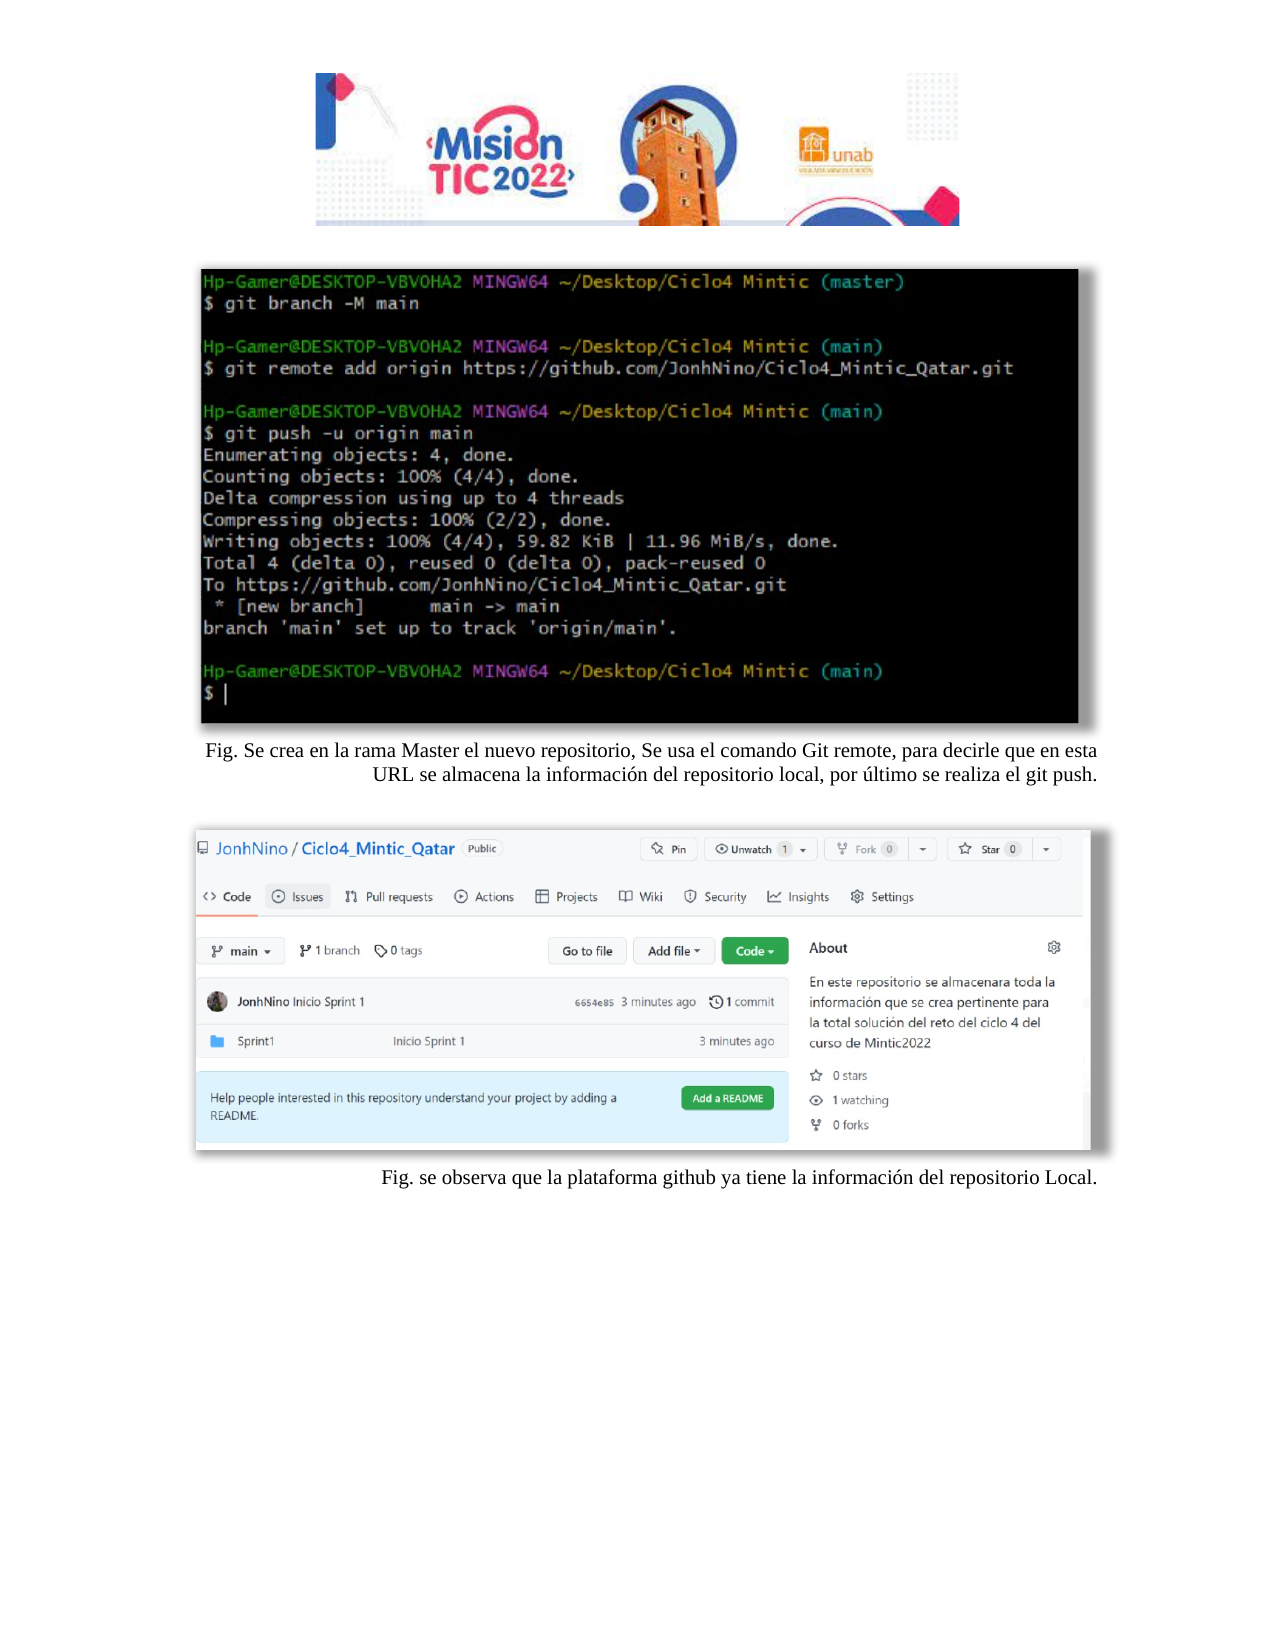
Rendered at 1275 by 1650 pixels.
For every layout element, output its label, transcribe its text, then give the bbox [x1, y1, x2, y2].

picture [200, 269, 1079, 724]
picture [195, 830, 1091, 1150]
picture [315, 73, 960, 226]
text Fig. se observa que la plataforma github ya tiene la información del repositorio Local. [177, 1165, 1098, 1189]
